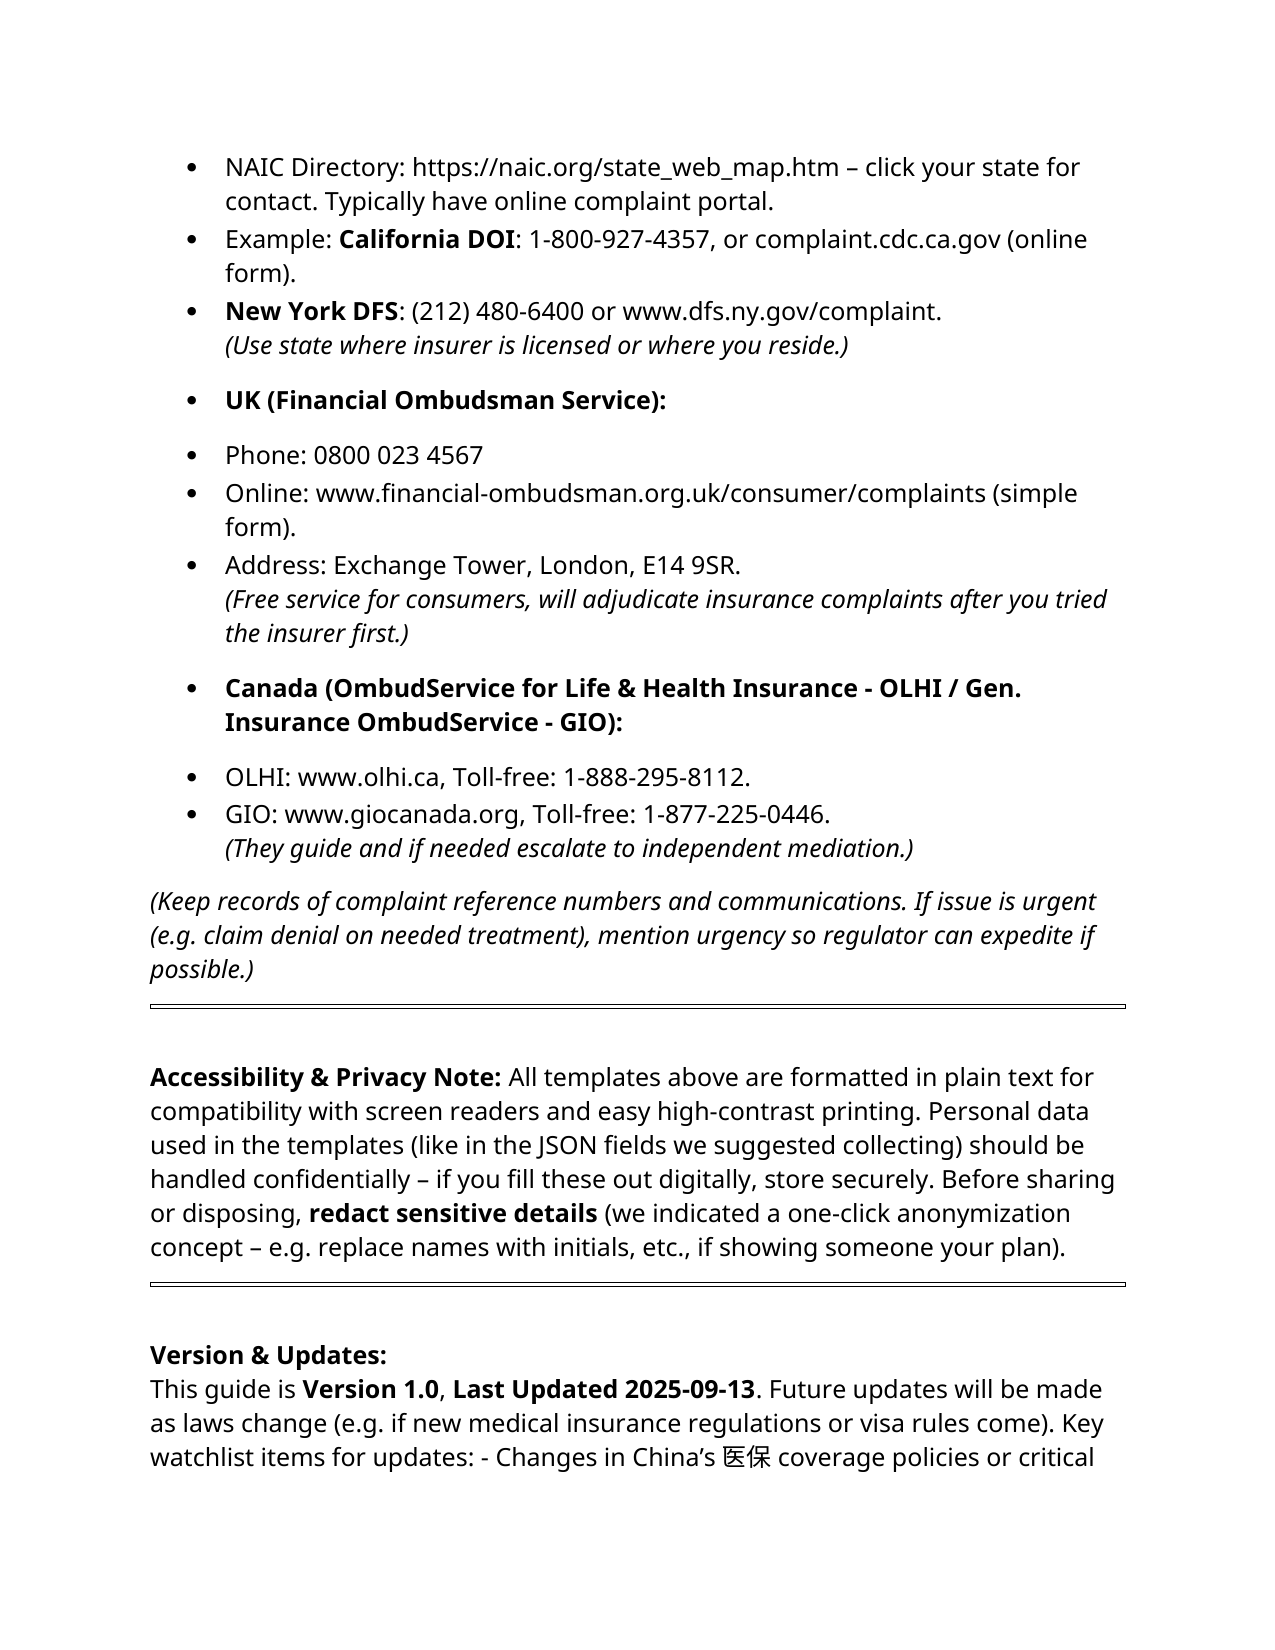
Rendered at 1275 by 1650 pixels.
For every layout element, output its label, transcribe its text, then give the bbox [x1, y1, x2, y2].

list NAIC Directory: https://naic.org/state_web_map.htm – click your state for contact. Typically have online complaint portal. [187, 150, 1125, 218]
list Canada (OmbudService for Life & Health Insurance - OLHI / Gen. Insurance OmbudService - GIO): [187, 670, 1125, 738]
list Online: www.financial-ombudsman.org.uk/consumer/complaints (simple form). [187, 475, 1125, 543]
text Accessibility & Privacy Note: All templates above are formatted in plain text for compatibility with screen readers and easy high-contrast printing. Personal data used in the templates (like in the JSON fields we suggested collecting) should be handled confidentially – if you fill these out digitally, store securely. Before sharing or disposing, redact sensitive details (we indicated a one-click anonymization concept – e.g. replace names with initials, etc., if showing someone your plan). [150, 1060, 1125, 1264]
list UK (Financial Ombudsman Service): [187, 383, 1125, 417]
list New York DFS: (212) 480-6400 or www.dfs.ny.gov/complaint. (Use state where insurer is licensed or where you reside.) [187, 294, 1125, 362]
text (Keep records of complaint reference numbers and communications. If issue is urgent (e.g. claim denial on needed treatment), mention urgency so regulator can expedite if possible.) [150, 884, 1125, 986]
list Phone: 0800 023 4567 [187, 438, 1125, 472]
list OLHI: www.olhi.ca, Toll-free: 1-888-295-8112. [187, 759, 1125, 793]
list GIO: www.giocanada.org, Toll-free: 1-877-225-0446. (They guide and if needed escalate to independent mediation.) [187, 797, 1125, 865]
list Example: California DOI: 1-800-927-4357, or complaint.cdc.ca.gov (online form). [187, 222, 1125, 290]
list Address: Exchange Tower, London, E14 9SR. (Free service for consumers, will adjudicate insurance complaints after you tried the insurer first.) [187, 547, 1125, 649]
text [150, 1338, 1125, 1474]
